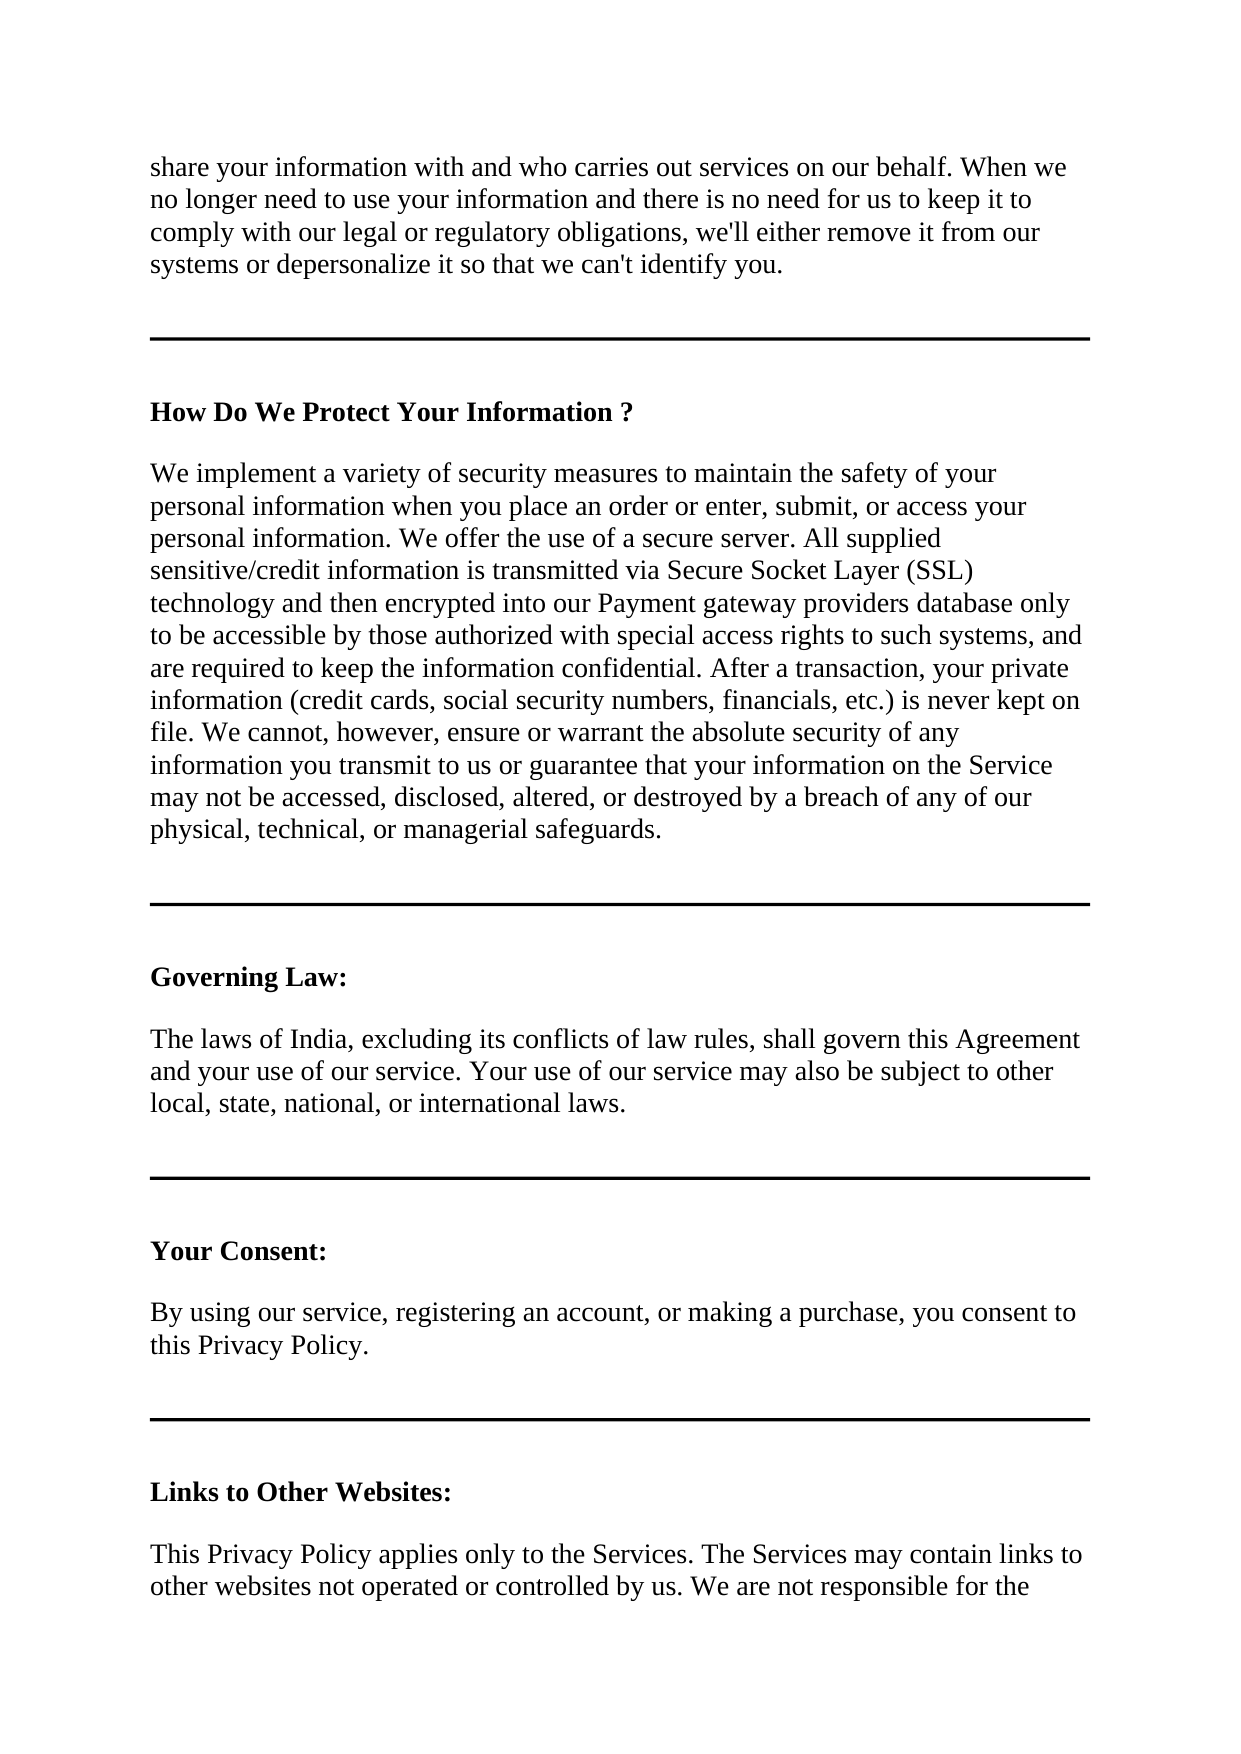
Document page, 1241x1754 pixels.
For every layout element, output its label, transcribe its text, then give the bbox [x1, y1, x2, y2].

text The laws of India, excluding its conflicts of law rules, shall govern this Agreement and your use of our service. Your use of our service may also be subject to other local, state, national, or international laws. [150, 1022, 1090, 1119]
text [150, 1537, 1090, 1602]
list Your Consent: [150, 1234, 1090, 1266]
list Governing Law: [150, 960, 1090, 992]
text By using our service, registering an account, or making a purchase, you consent to this Privacy Policy. [150, 1296, 1090, 1360]
list Links to Other Websites: [150, 1475, 1090, 1508]
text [150, 150, 1090, 279]
text We implement a variety of security measures to maintain the safety of your personal information when you place an order or enter, submit, or access your personal information. We offer the use of a secure server. All supplied sensitive/credit information is transmitted via Secure Socket Layer (SSL) technology and then encrypted into our Payment gateway providers database only to be accessible by those authorized with special access rights to such systems, and are required to keep the information confidential. After a transaction, your private information (credit cards, social security numbers, financials, etc.) is never kept on file. We cannot, however, ensure or warrant the absolute security of any information you transmit to us or guarantee that your information on the Service may not be accessed, disclosed, altered, or destroyed by a breach of any of our physical, technical, or managerial safeguards. [150, 456, 1090, 845]
list How Do We Protect Your Information ? [150, 395, 1090, 427]
